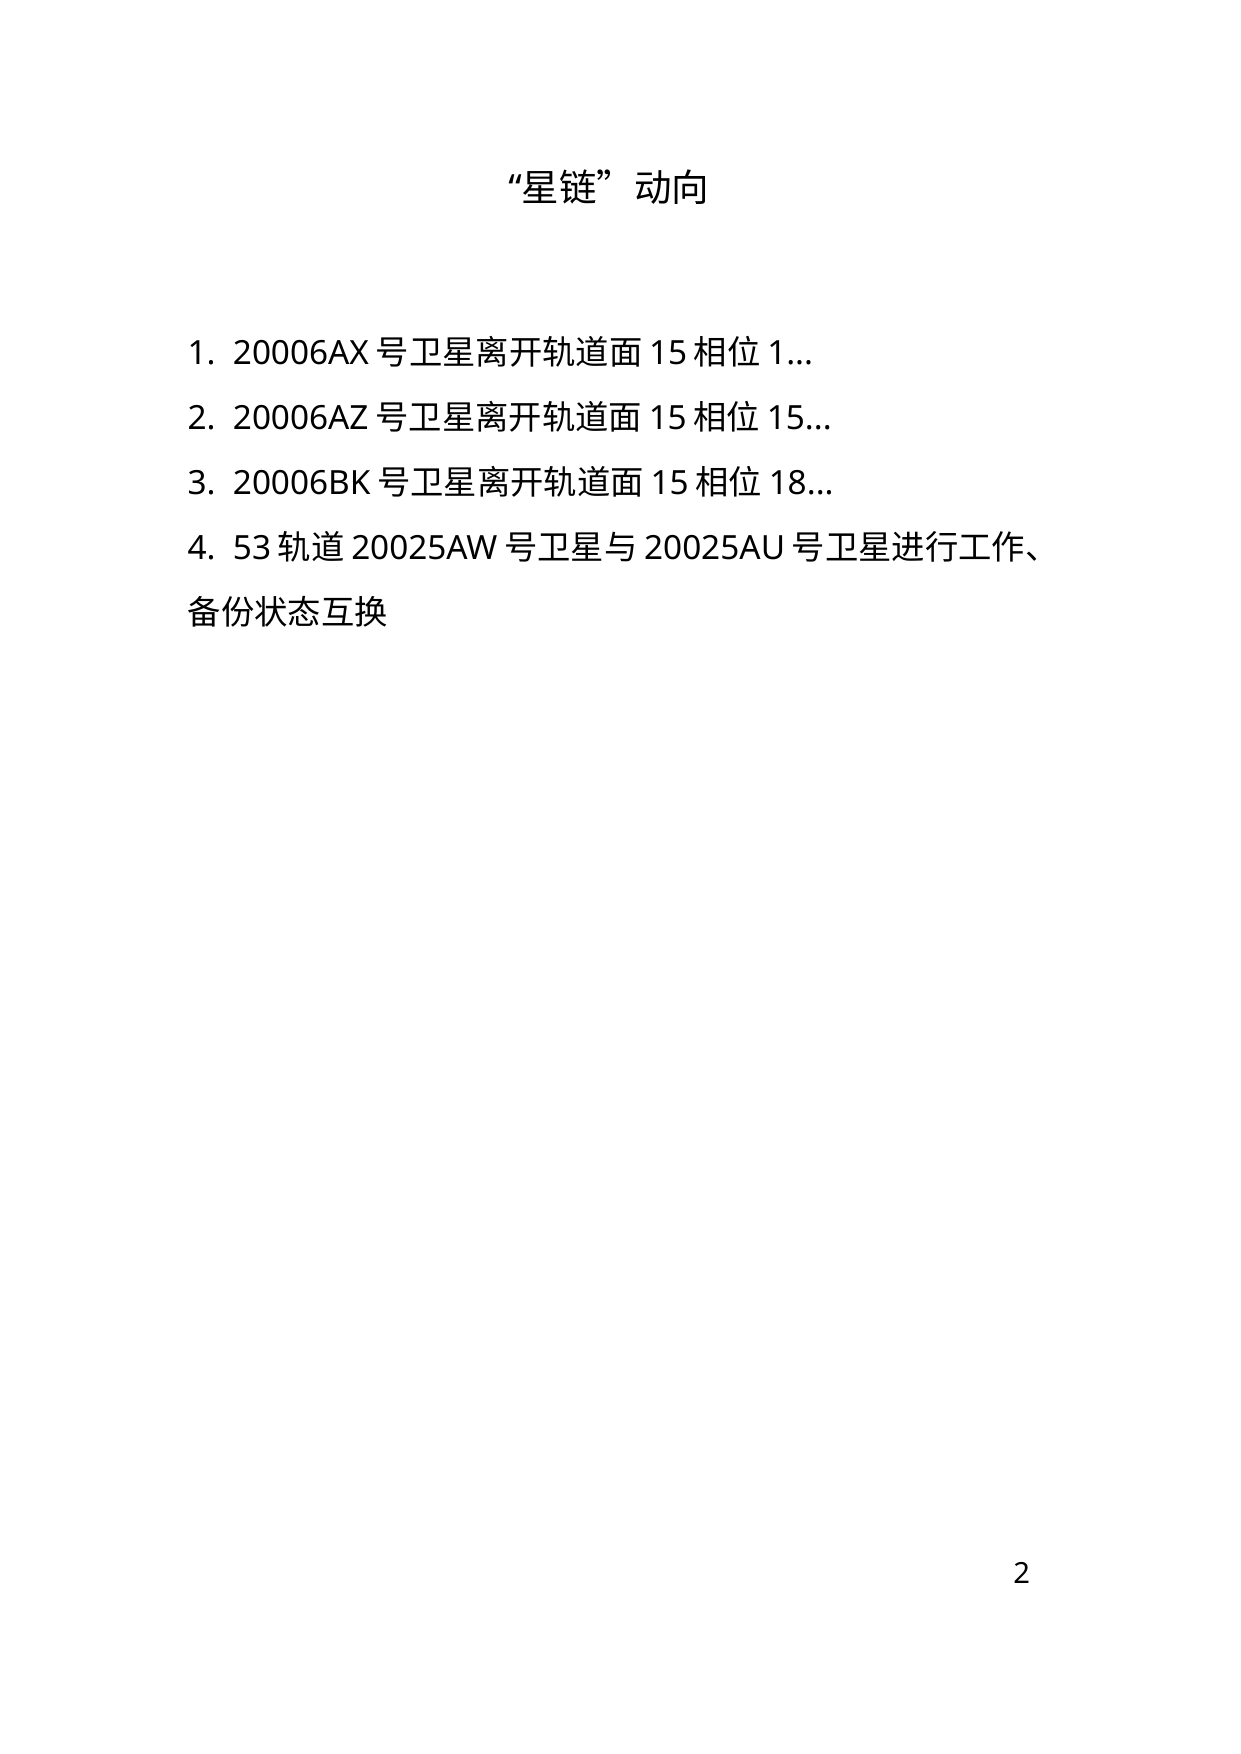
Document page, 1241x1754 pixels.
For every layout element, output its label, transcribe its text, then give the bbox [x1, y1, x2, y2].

text 1. 20006AX号卫星离开轨道面15相位1... 2. 20006AZ号卫星离开轨道面15相位15... 3. 20006BK号卫星离开轨道面15相位18... 4. 53轨道20025AW号卫星与20025AU号卫星进行工作、备份状态互换 [187, 317, 1053, 707]
text “星链”动向 [187, 152, 1029, 217]
